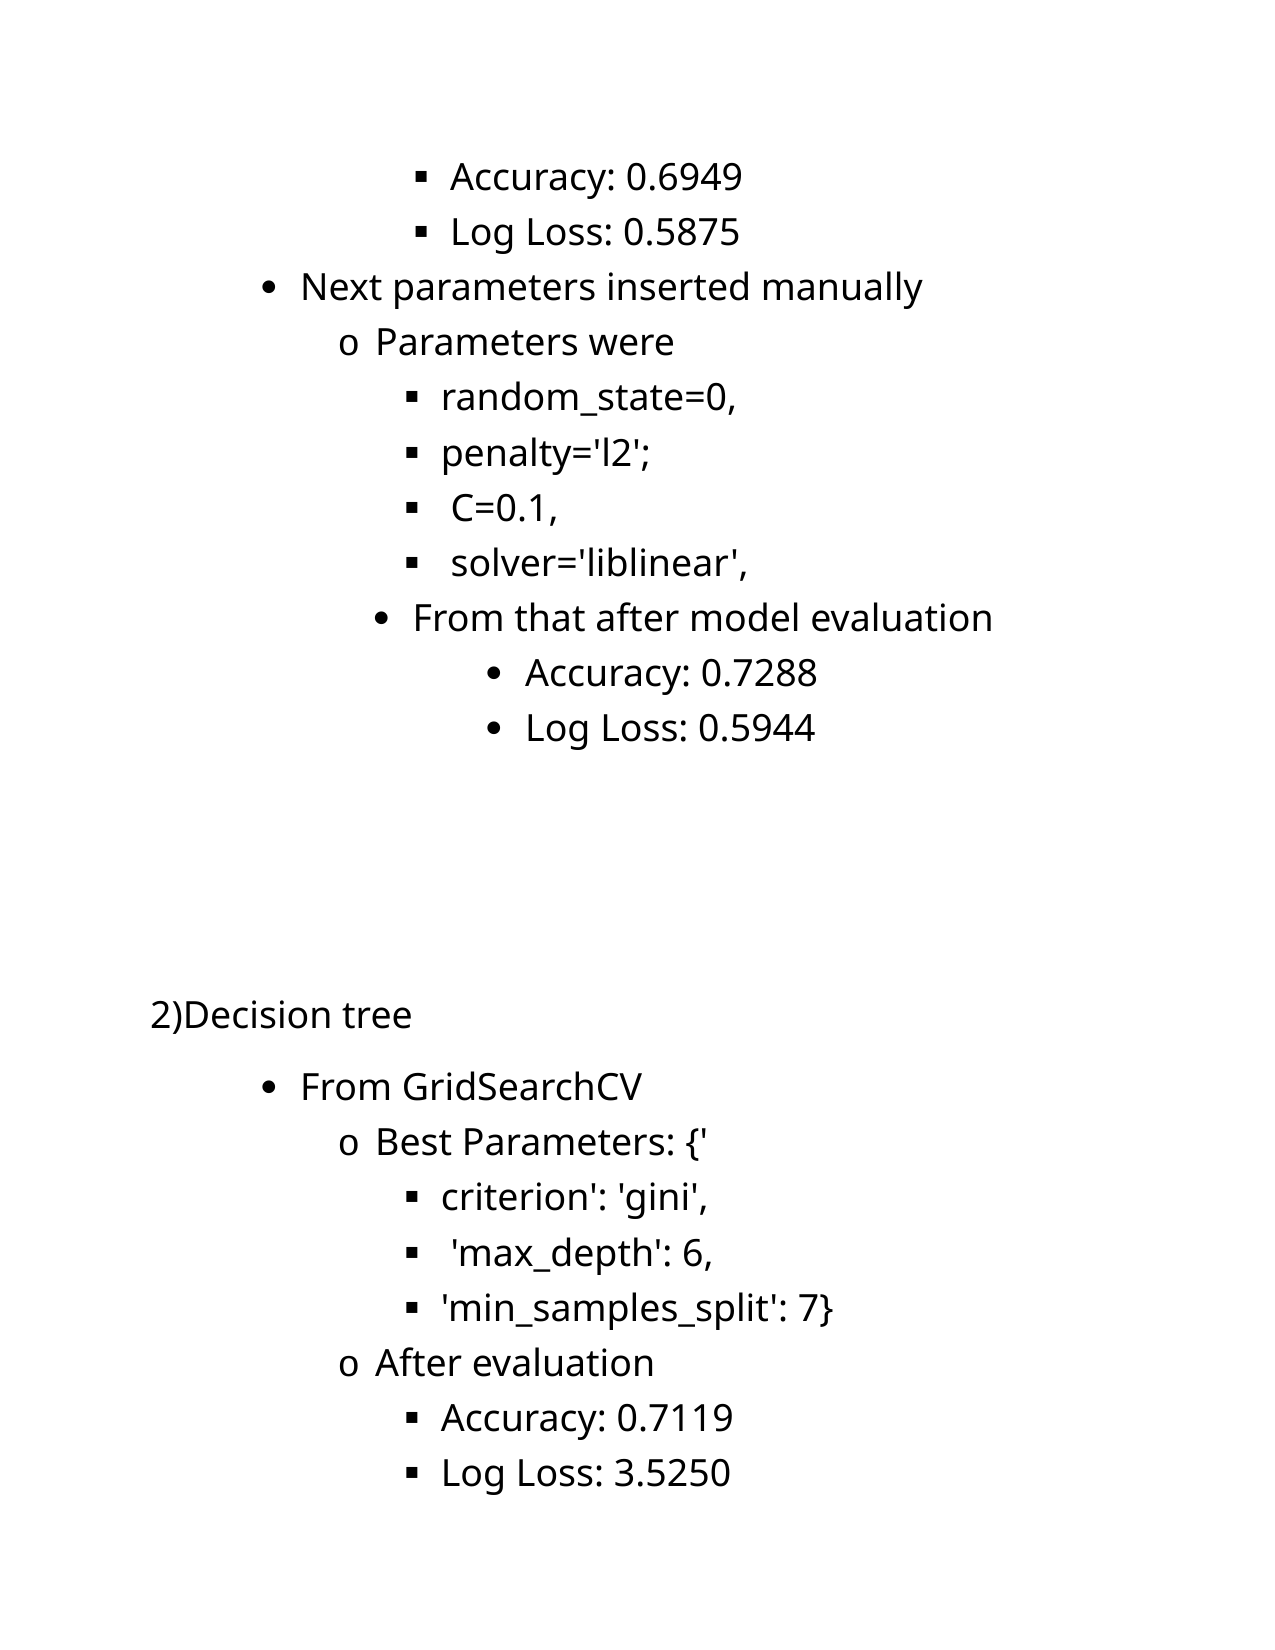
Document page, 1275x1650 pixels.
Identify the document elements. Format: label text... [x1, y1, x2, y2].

list Next parameters inserted manually [262, 260, 1125, 311]
list Best Parameters: {' [337, 1115, 1125, 1167]
list Accuracy: 0.7119 [403, 1391, 1125, 1442]
list From that after model evaluation [375, 591, 1125, 642]
list 'max_depth': 6, [403, 1226, 1125, 1277]
list random_state=0, [403, 371, 1125, 422]
list penalty='l2'; [403, 426, 1125, 477]
list Log Loss: 0.5875 [412, 205, 1125, 256]
list From GridSearchCV [262, 1060, 1125, 1111]
list Accuracy: 0.7288 [487, 646, 1125, 697]
list Accuracy: 0.6949 [412, 150, 1125, 201]
text 2)Decision tree [150, 988, 1125, 1039]
list 'min_samples_split': 7} [403, 1281, 1125, 1332]
list solver='liblinear', [403, 536, 1125, 587]
list criterion': 'gini', [403, 1171, 1125, 1222]
list After evaluation [337, 1336, 1125, 1387]
list Log Loss: 0.5944 [487, 701, 1125, 752]
list Parameters were [337, 315, 1125, 367]
list Log Loss: 3.5250 [403, 1447, 1125, 1498]
list C=0.1, [403, 481, 1125, 532]
